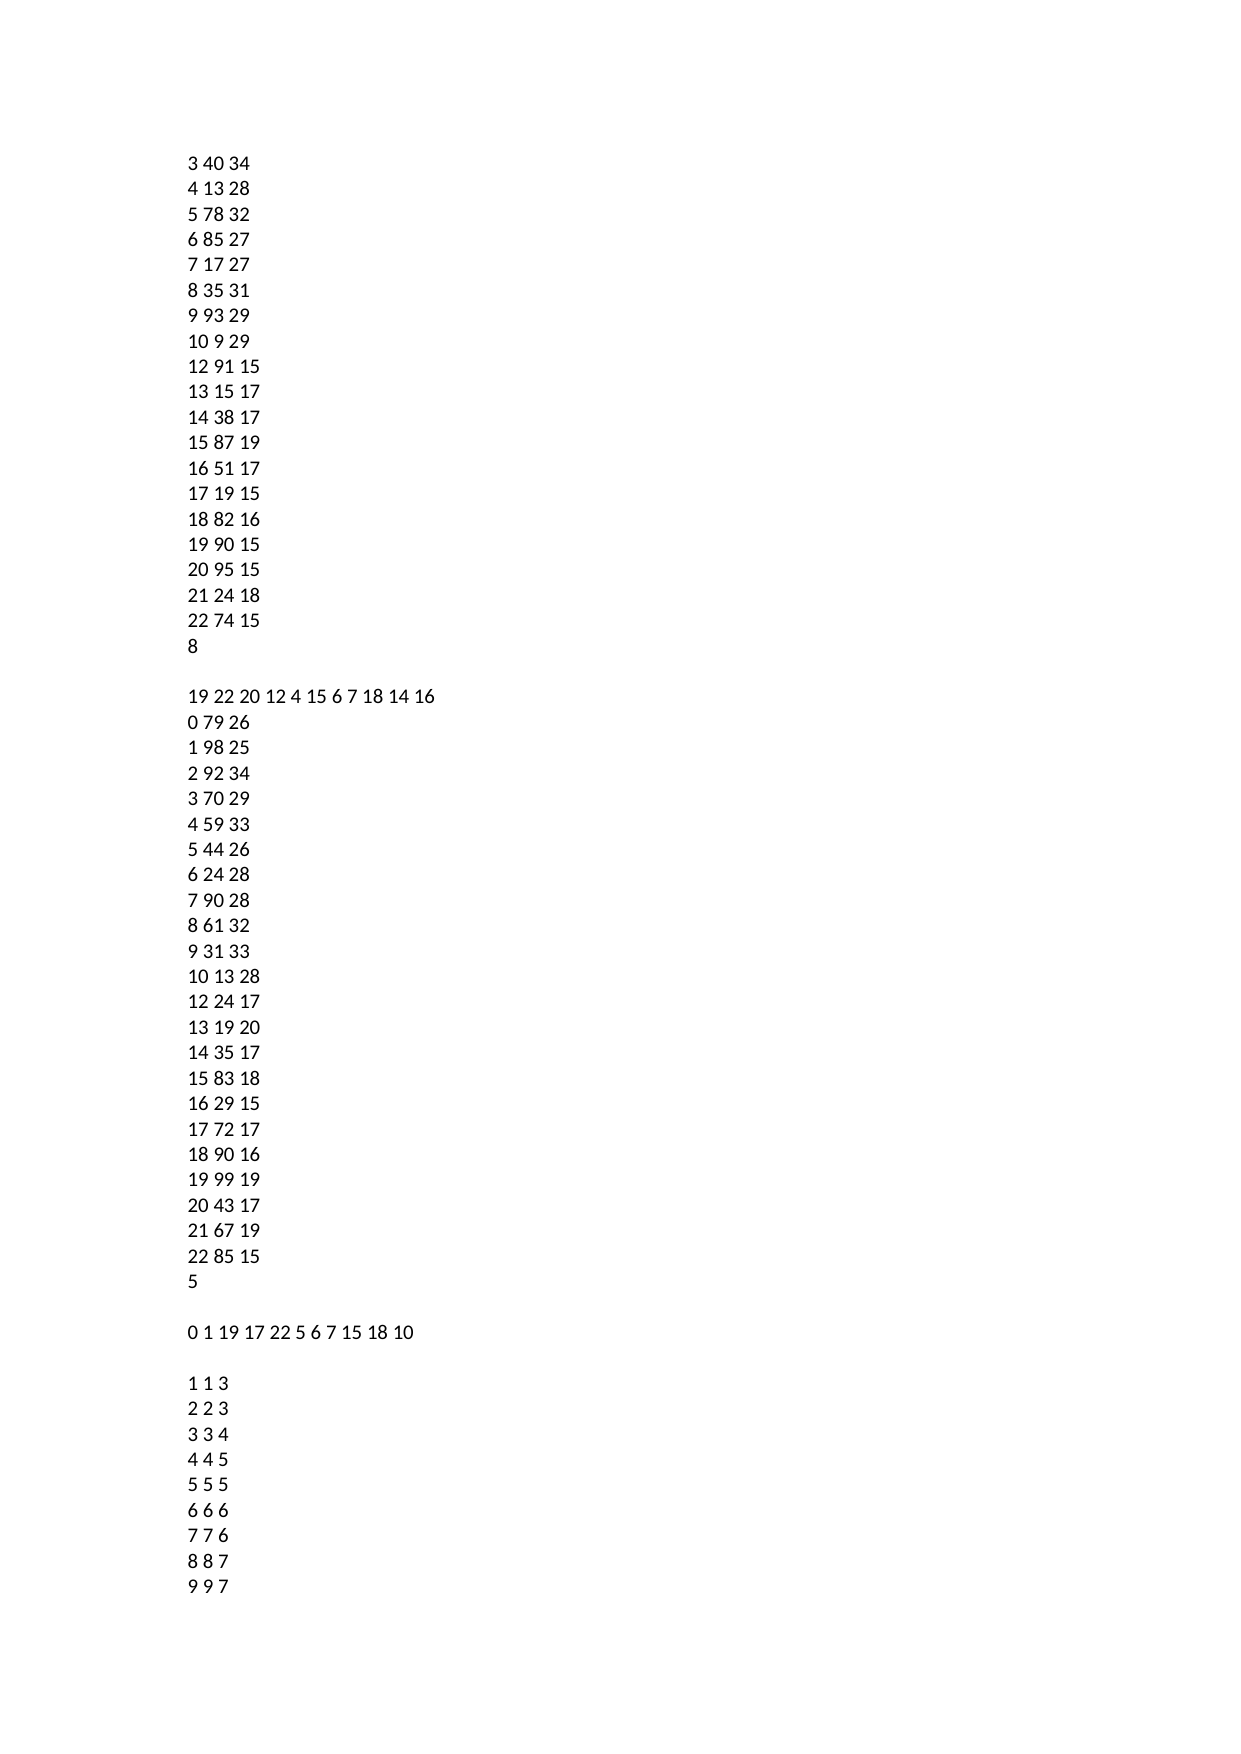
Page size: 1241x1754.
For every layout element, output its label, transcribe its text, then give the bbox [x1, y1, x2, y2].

text 5 44 26 [187, 836, 1053, 862]
text 19 22 20 12 4 15 6 7 18 14 16 [187, 684, 1053, 709]
text 3 70 29 [187, 785, 1053, 811]
text 14 35 17 [187, 1039, 1053, 1065]
text 4 13 28 [187, 175, 1053, 201]
text 9 31 33 [187, 938, 1053, 963]
text 12 91 15 [187, 353, 1053, 379]
text 6 24 28 [187, 862, 1053, 887]
text 20 43 17 [187, 1192, 1053, 1217]
text 14 38 17 [187, 404, 1053, 429]
text 10 9 29 [187, 328, 1053, 353]
text 1 98 25 [187, 734, 1053, 760]
text 6 85 27 [187, 226, 1053, 252]
text 1 1 3 [187, 1370, 1053, 1395]
text 0 79 26 [187, 709, 1053, 734]
text 5 [187, 1268, 1053, 1294]
text 13 15 17 [187, 379, 1053, 404]
text 21 24 18 [187, 582, 1053, 607]
text 19 90 15 [187, 531, 1053, 557]
text 4 59 33 [187, 811, 1053, 836]
text 3 3 4 [187, 1421, 1053, 1446]
text 8 8 7 [187, 1548, 1053, 1573]
text 17 72 17 [187, 1116, 1053, 1141]
text 16 51 17 [187, 455, 1053, 480]
text 18 82 16 [187, 506, 1053, 531]
text 15 83 18 [187, 1065, 1053, 1090]
text 2 92 34 [187, 760, 1053, 785]
text 8 [187, 633, 1053, 658]
text 8 61 32 [187, 912, 1053, 938]
text 17 19 15 [187, 480, 1053, 506]
text 9 9 7 [187, 1573, 1053, 1599]
text 18 90 16 [187, 1141, 1053, 1167]
text 16 29 15 [187, 1090, 1053, 1116]
text 13 19 20 [187, 1014, 1053, 1039]
text 19 99 19 [187, 1167, 1053, 1192]
text 20 95 15 [187, 557, 1053, 582]
text 0 1 19 17 22 5 6 7 15 18 10 [187, 1319, 1053, 1344]
text 3 40 34 [187, 150, 1053, 175]
text 7 90 28 [187, 887, 1053, 912]
text 10 13 28 [187, 963, 1053, 989]
text 12 24 17 [187, 989, 1053, 1014]
text 7 7 6 [187, 1522, 1053, 1548]
text 4 4 5 [187, 1446, 1053, 1472]
text 22 74 15 [187, 607, 1053, 633]
text 15 87 19 [187, 429, 1053, 455]
text 5 5 5 [187, 1472, 1053, 1497]
text 9 93 29 [187, 302, 1053, 328]
text 2 2 3 [187, 1395, 1053, 1421]
text 22 85 15 [187, 1243, 1053, 1268]
text 21 67 19 [187, 1217, 1053, 1243]
text 5 78 32 [187, 201, 1053, 226]
text 7 17 27 [187, 252, 1053, 277]
text 6 6 6 [187, 1497, 1053, 1522]
text 8 35 31 [187, 277, 1053, 302]
